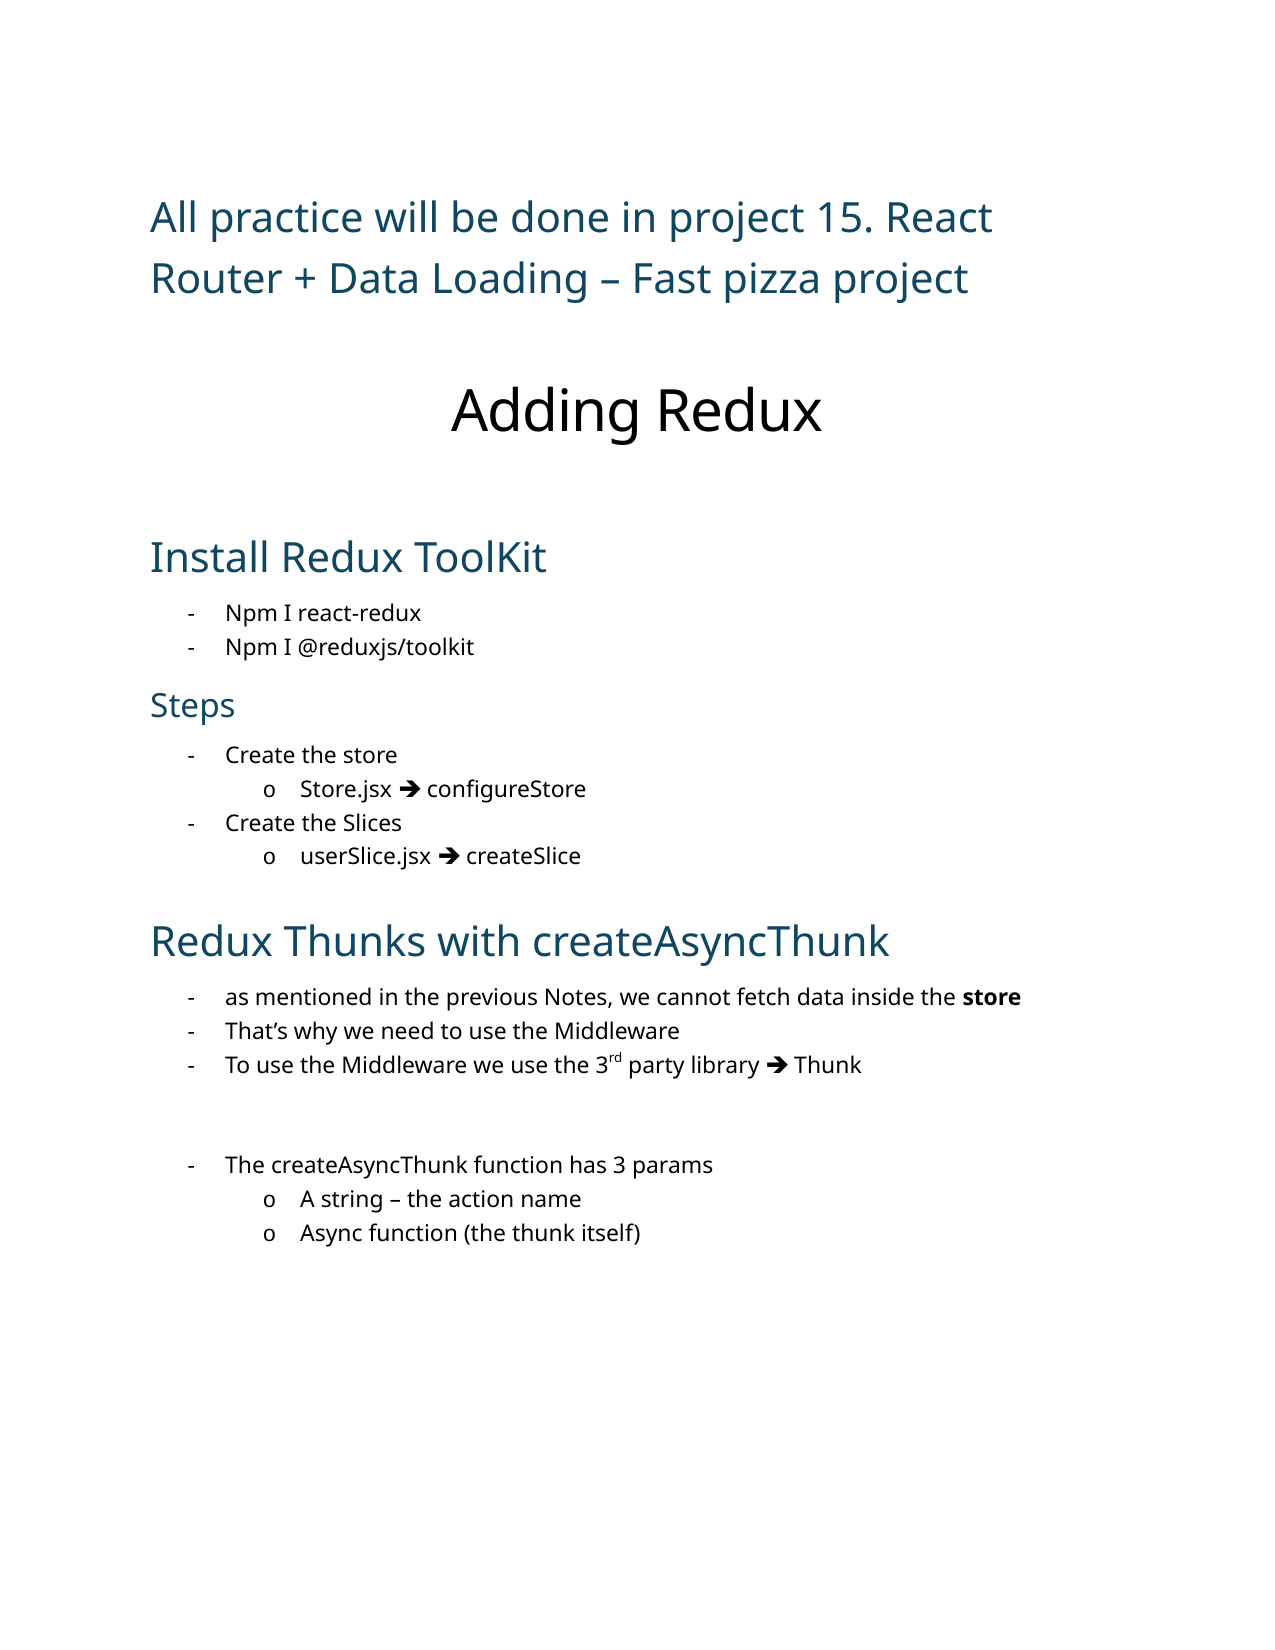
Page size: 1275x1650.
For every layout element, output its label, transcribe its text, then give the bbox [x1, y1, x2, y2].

list To use the Middleware we use the 3rd party library Thunk [187, 1049, 1125, 1080]
title Adding Redux [150, 369, 1125, 448]
list Create the Slices [187, 806, 1125, 838]
list userSlice.jsx createSlice [262, 840, 1125, 872]
subtitle All practice will be done in project 15. React Router + Data Loading – Fast pizza project [150, 187, 1125, 306]
list That’s why we need to use the Middleware [187, 1015, 1125, 1046]
list Create the store [187, 739, 1125, 770]
list Async function (the thunk itself) [262, 1217, 1125, 1248]
list as mentioned in the previous Notes, we cannot fetch data inside the store [187, 981, 1125, 1012]
list The createAsyncThunk function has 3 params [187, 1149, 1125, 1181]
subtitle Steps [150, 682, 1125, 727]
subtitle Redux Thunks with createAsyncThunk [150, 912, 1125, 968]
list Store.jsx configureStore [262, 773, 1125, 804]
subtitle Install Redux ToolKit [150, 528, 1125, 584]
list Npm I react-redux [187, 597, 1125, 629]
list A string – the action name [262, 1183, 1125, 1214]
list Npm I @reduxjs/toolkit [187, 631, 1125, 662]
